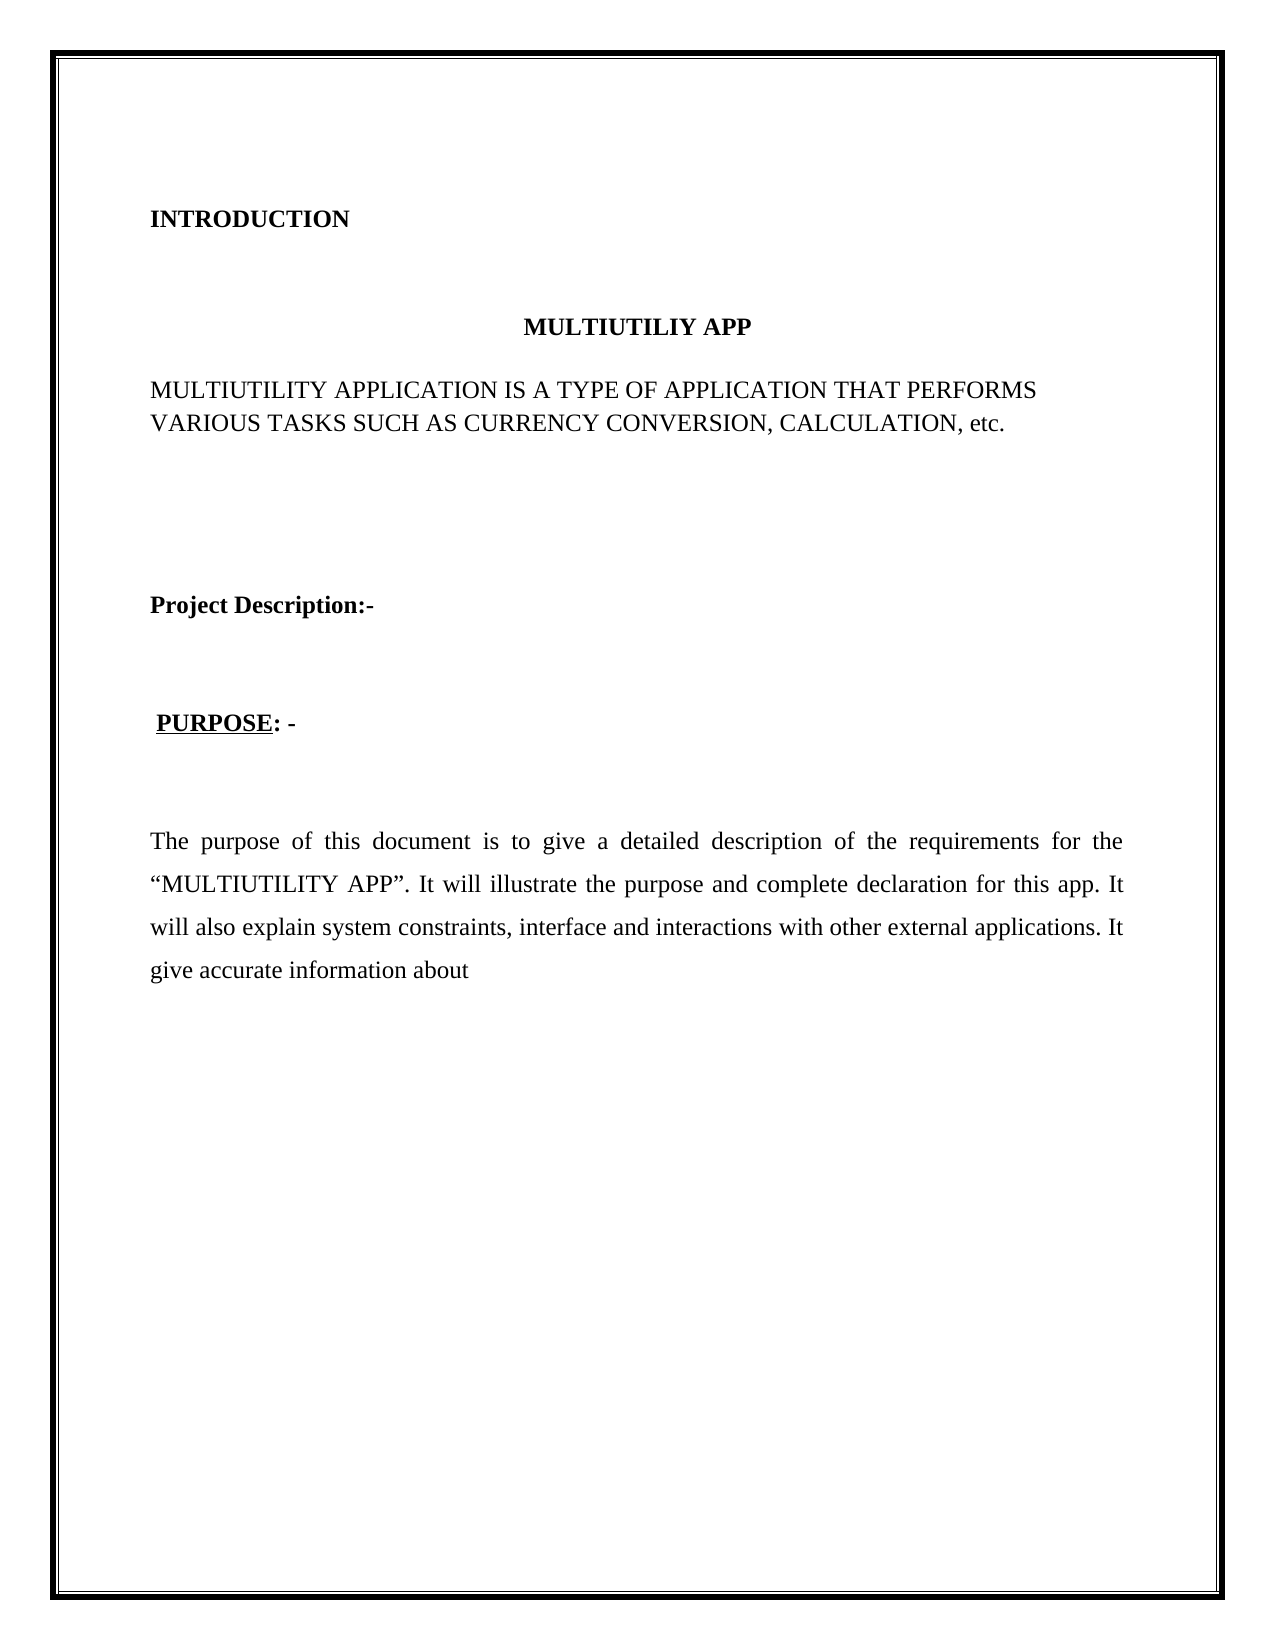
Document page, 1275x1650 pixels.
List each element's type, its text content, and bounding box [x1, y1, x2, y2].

text Multiutiliy app [150, 312, 1125, 340]
text MULTIUTILITY APPLICATION IS A TYPE OF APPLICATION THAT PERFORMS VARIOUS TASKS SUCH AS CURRENCY CONVERSION, CALCULATION, etc. [150, 376, 1125, 437]
text Project Description:- [150, 590, 1125, 619]
text The purpose of this document is to give a detailed description of the requirements for the “MULTIUTILITY APP”. It will illustrate the purpose and complete declaration for this app. It will also explain system constraints, interface and interactions with other external applications. It give accurate information about [150, 826, 1125, 984]
text INTRODUCTION [150, 204, 1125, 233]
text PURPOSE: - [150, 708, 1125, 737]
